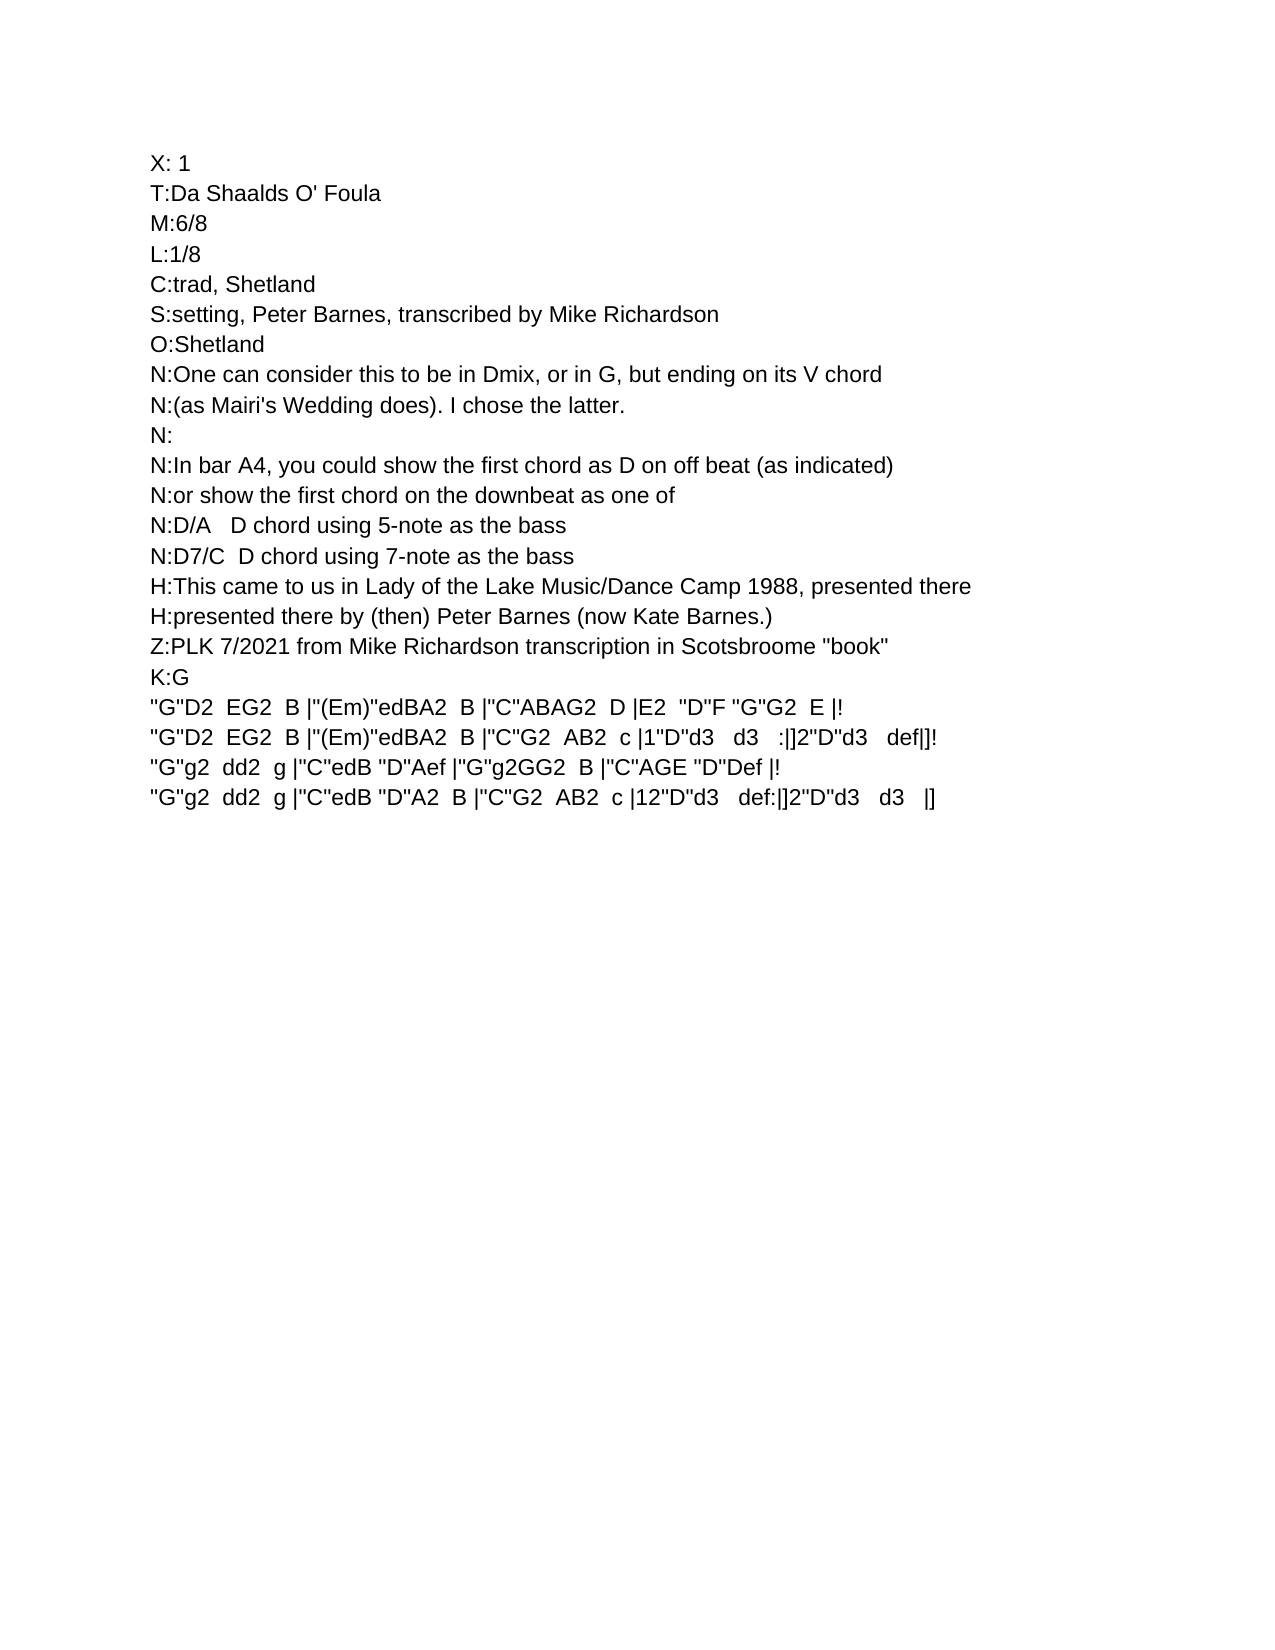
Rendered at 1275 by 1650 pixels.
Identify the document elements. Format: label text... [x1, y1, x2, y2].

text N:or show the first chord on the downbeat as one of [150, 482, 1125, 509]
text Z:PLK 7/2021 from Mike Richardson transcription in Scotsbroome "book" [150, 633, 1125, 660]
text "G"g2 dd2 g |"C"edB "D"A2 B |"C"G2 AB2 c |12"D"d3 def:|]2"D"d3 d3 |] [150, 784, 1125, 811]
text T:Da Shaalds O' Foula [150, 180, 1125, 207]
text H:This came to us in Lady of the Lake Music/Dance Camp 1988, presented there [150, 573, 1125, 599]
text S:setting, Peter Barnes, transcribed by Mike Richardson [150, 301, 1125, 327]
text H:presented there by (then) Peter Barnes (now Kate Barnes.) [150, 603, 1125, 629]
text N:D7/C D chord using 7-note as the bass [150, 543, 1125, 569]
text N:D/A D chord using 5-note as the bass [150, 512, 1125, 539]
text L:1/8 [150, 241, 1125, 267]
text M:6/8 [150, 210, 1125, 237]
text N:(as Mairi's Wedding does). I chose the latter. [150, 392, 1125, 418]
text O:Shetland [150, 331, 1125, 358]
text "G"g2 dd2 g |"C"edB "D"Aef |"G"g2GG2 B |"C"AGE "D"Def |! [150, 754, 1125, 781]
text N:In bar A4, you could show the first chord as D on off beat (as indicated) [150, 452, 1125, 478]
text X: 1 [150, 150, 1125, 176]
text C:trad, Shetland [150, 271, 1125, 297]
text N:One can consider this to be in Dmix, or in G, but ending on its V chord [150, 361, 1125, 388]
text K:G [150, 663, 1125, 690]
text "G"D2 EG2 B |"(Em)"edBA2 B |"C"ABAG2 D |E2 "D"F "G"G2 E |! [150, 694, 1125, 720]
text "G"D2 EG2 B |"(Em)"edBA2 B |"C"G2 AB2 c |1"D"d3 d3 :|]2"D"d3 def|]! [150, 724, 1125, 750]
text N: [150, 422, 1125, 448]
